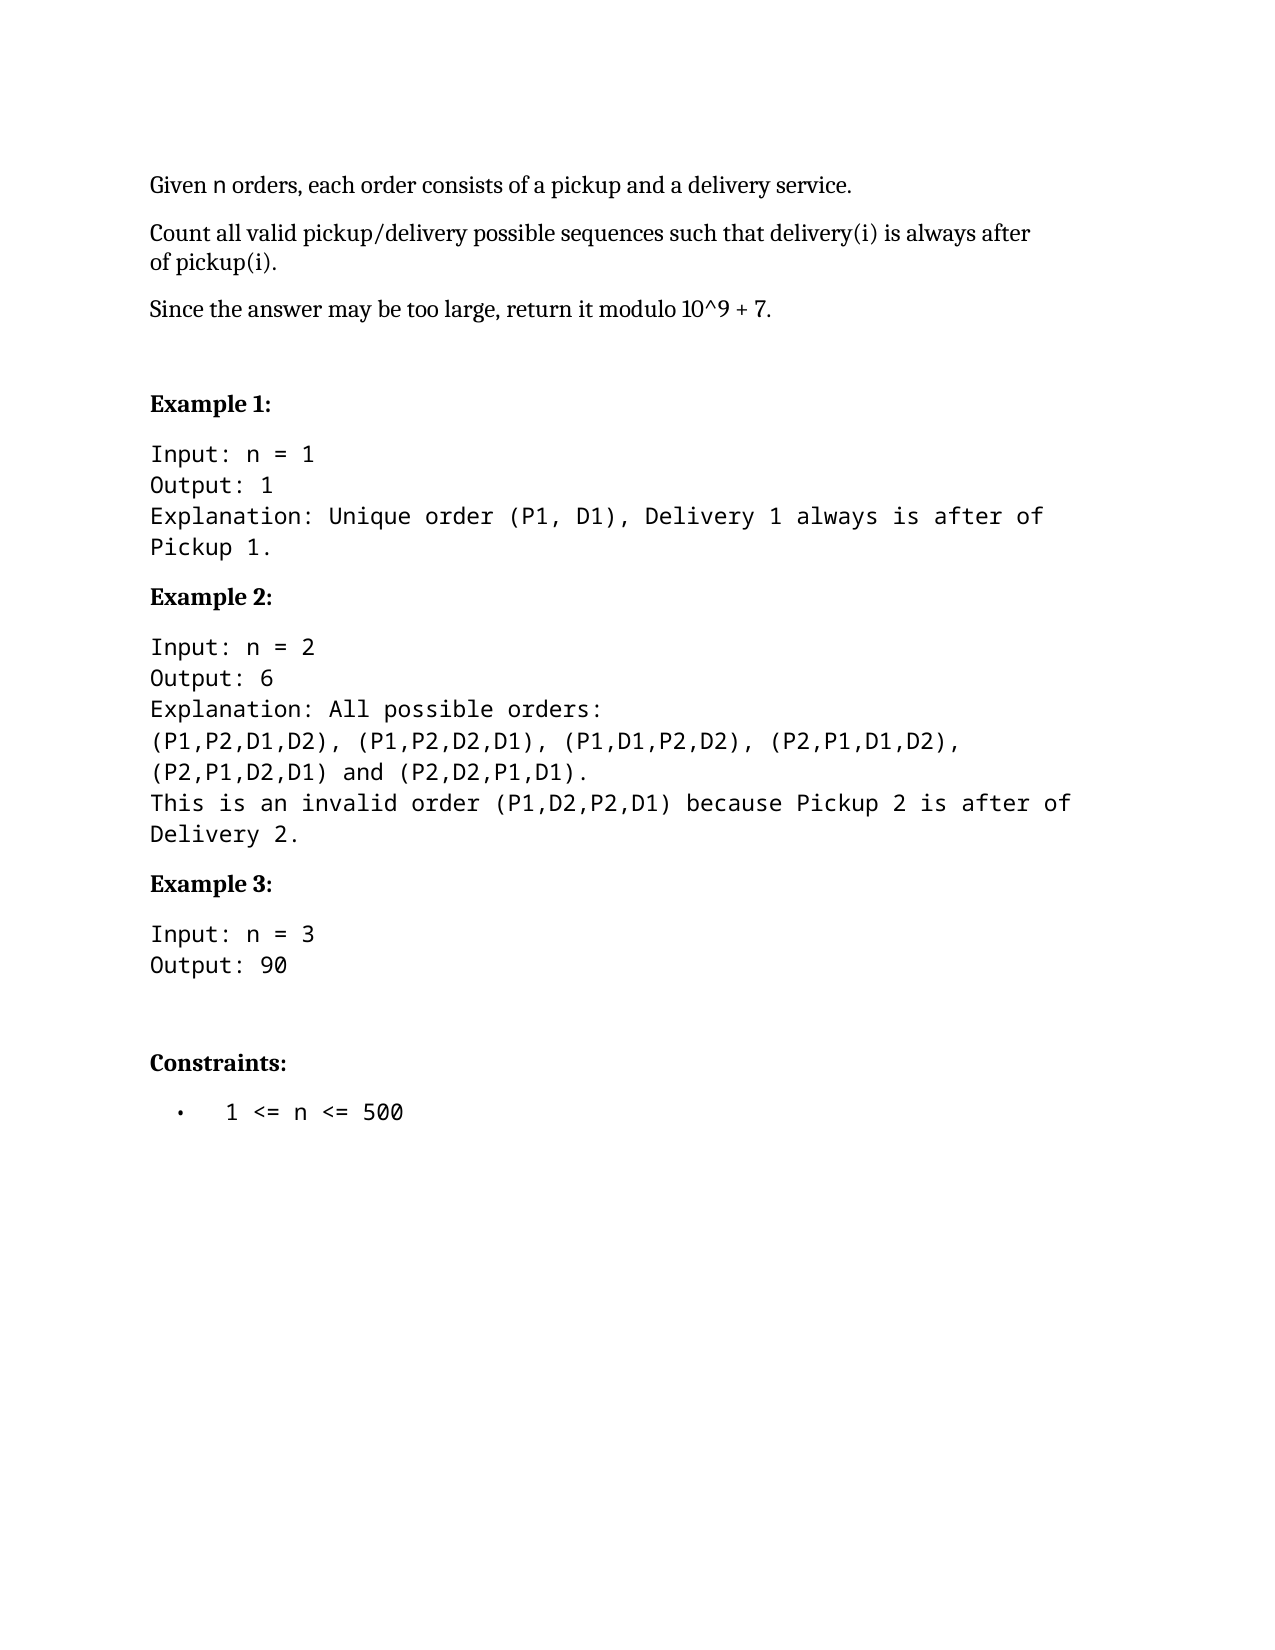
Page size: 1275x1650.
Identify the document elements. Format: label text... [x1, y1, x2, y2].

text Since the answer may be too large, return it modulo 10^9 + 7. [150, 295, 1125, 324]
list 1 <= n <= 500 [175, 1096, 1125, 1127]
text Count all valid pickup/delivery possible sequences such that delivery(i) is always after of pickup(i). [150, 219, 1125, 276]
text Given n orders, each order consists of a pickup and a delivery service. [150, 169, 1125, 200]
text Example 2: [150, 583, 1125, 612]
text Input: n = 2 Output: 6 Explanation: All possible orders: (P1,P2,D1,D2), (P1,P2,D2,D1), (P1,D1,P2,D2), (P2,P1,D1,D2), (P2,P1,D2,D1) and (P2,D2,P1,D1). This is an invalid order (P1,D2,P2,D1) because Pickup 2 is after of Delivery 2. [150, 631, 1125, 849]
text Example 3: [150, 870, 1125, 899]
text Input: n = 3 Output: 90 [150, 918, 1125, 980]
text Example 1: [150, 390, 1125, 419]
text Constraints: [150, 1049, 1125, 1077]
text Input: n = 1 Output: 1 Explanation: Unique order (P1, D1), Delivery 1 always is after of Pickup 1. [150, 437, 1125, 562]
